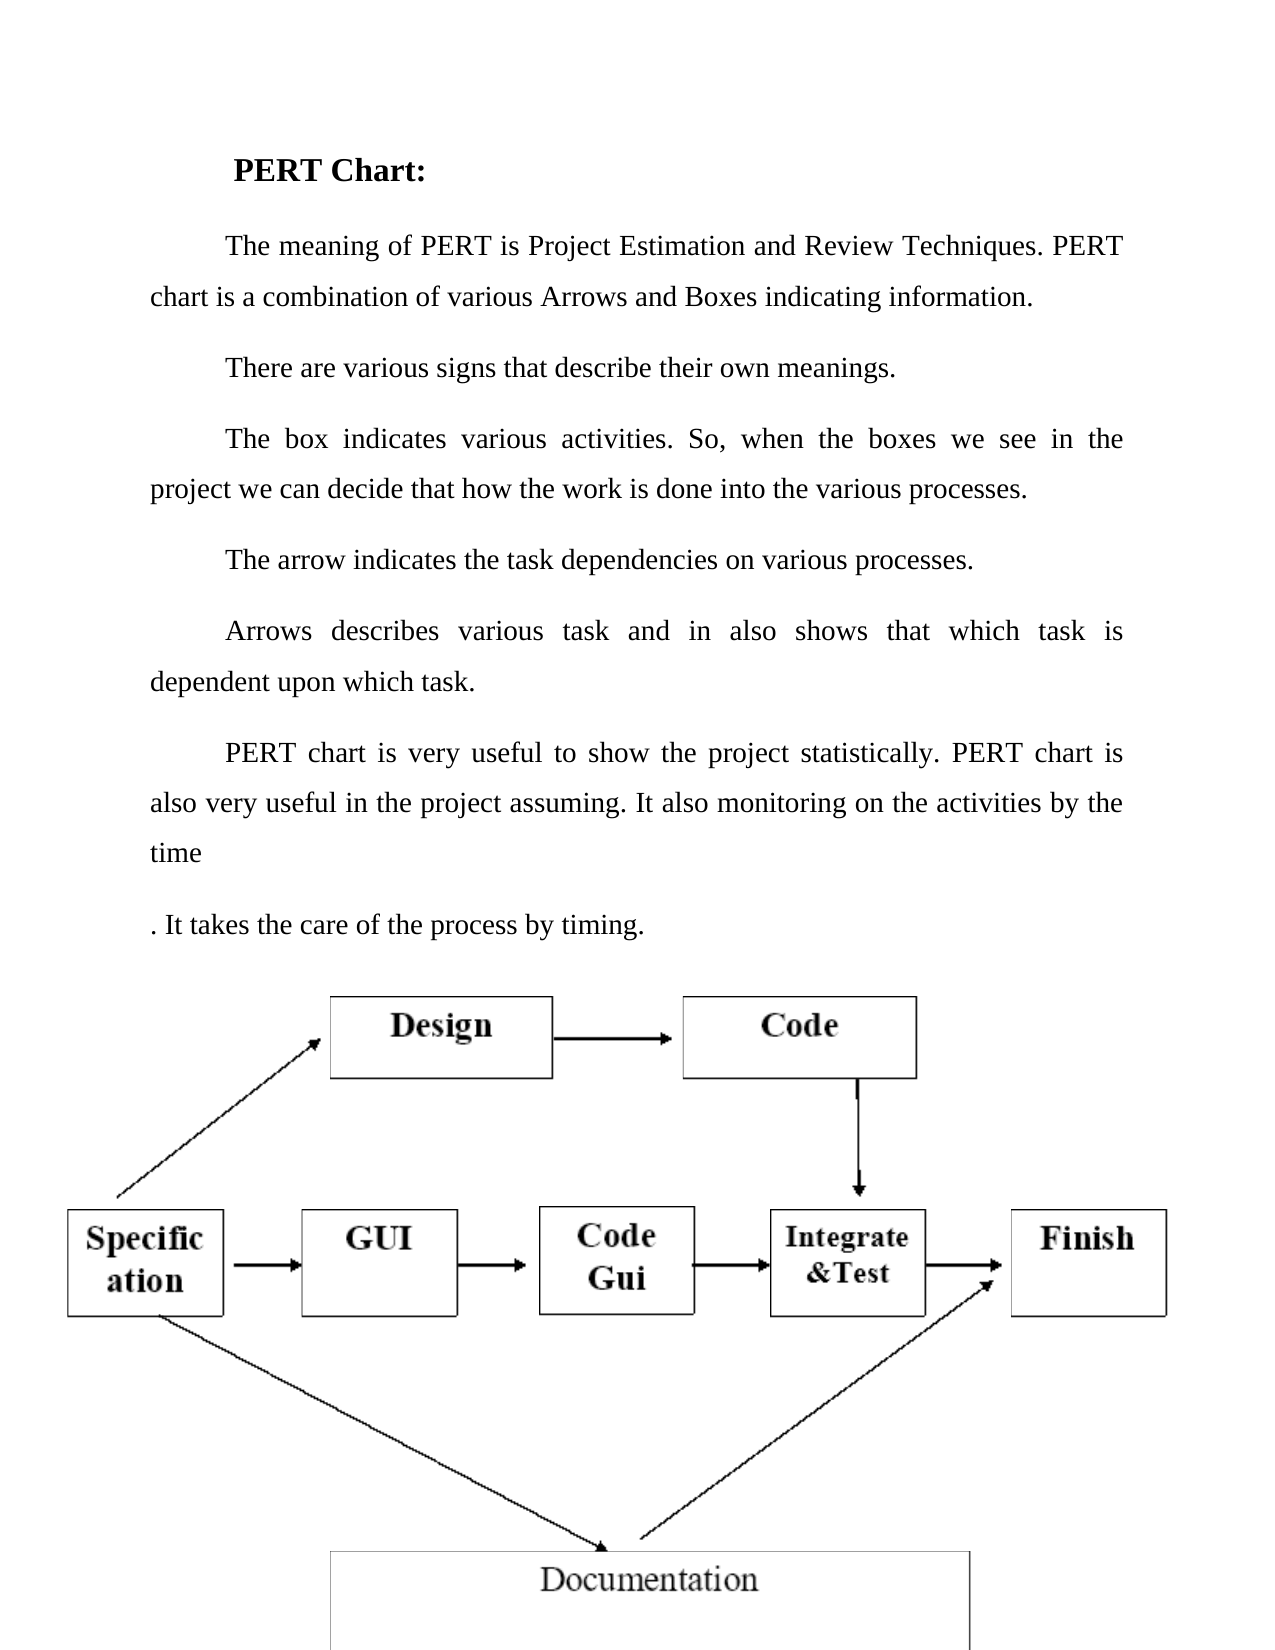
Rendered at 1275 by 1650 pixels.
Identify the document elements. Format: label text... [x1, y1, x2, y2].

text The arrow indicates the task dependencies on various processes. [150, 542, 1125, 576]
text PERT Chart: [225, 150, 1125, 188]
text The box indicates various activities. So, when the boxes we see in the project we can decide that how the work is done into the various processes. [150, 421, 1125, 505]
text PERT chart is very useful to show the project statistically. PERT chart is also very useful in the project assuming. It also monitoring on the activities by the time [150, 735, 1125, 869]
text . It takes the care of the process by timing. [150, 907, 1125, 940]
text Arrows describes various task and in also shows that which task is dependent upon which task. [150, 613, 1125, 697]
text The meaning of PERT is Project Estimation and Review Techniques. PERT chart is a combination of various Arrows and Boxes indicating information. [150, 228, 1125, 312]
text There are various signs that describe their own meanings. [150, 350, 1125, 383]
